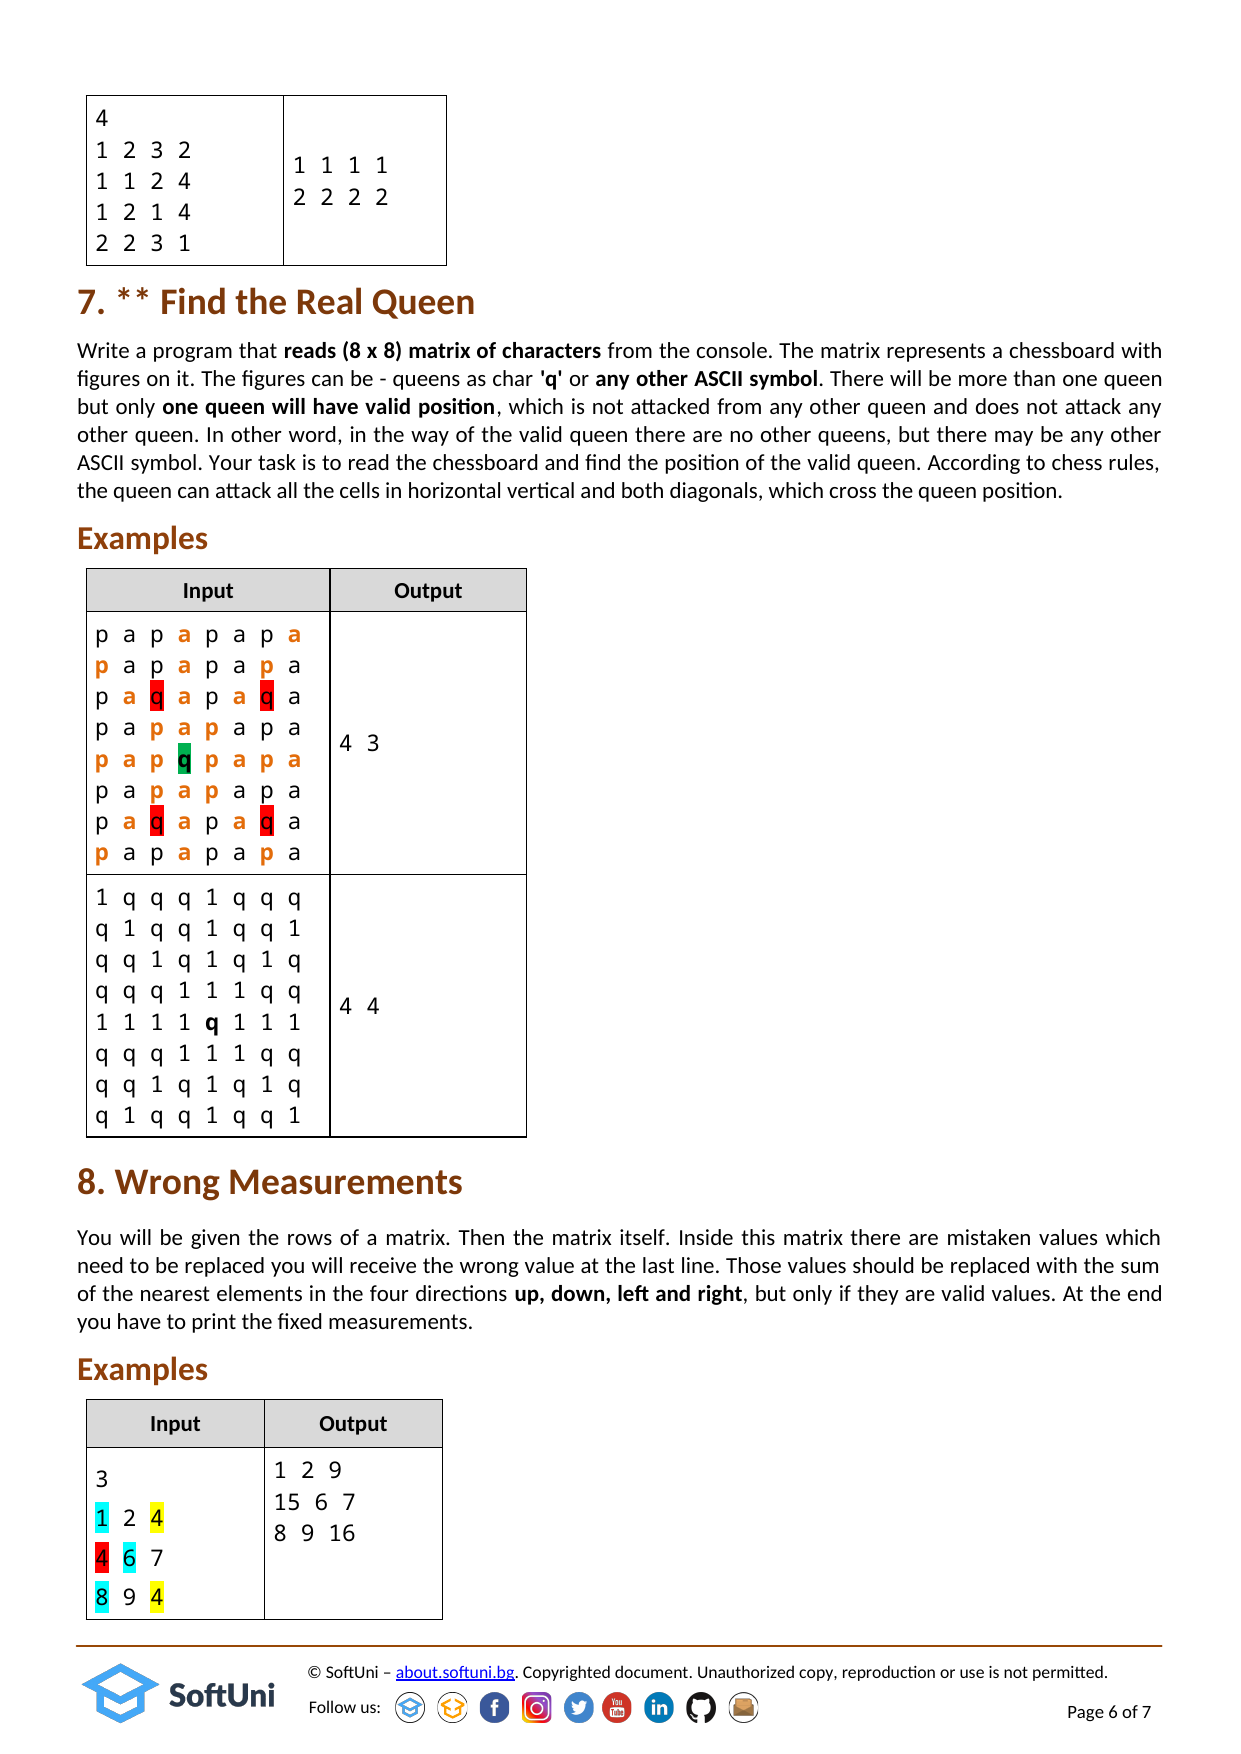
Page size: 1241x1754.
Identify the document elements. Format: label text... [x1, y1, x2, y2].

table_cell 4 4 [331, 875, 526, 1136]
picture [686, 1692, 716, 1723]
subtitle Examples [77, 1348, 1163, 1389]
subtitle Examples [77, 517, 1163, 558]
picture [665, 1714, 674, 1723]
picture [644, 1714, 653, 1723]
picture [522, 1692, 552, 1723]
table_header Output [331, 569, 526, 611]
table_header Input [87, 569, 329, 611]
subtitle 8. Wrong Measurements [77, 1158, 1163, 1204]
table_cell 1 q q q 1 q q q q 1 q q 1 q q 1 q q 1 q 1 q 1 q q q q 1 1 1 q q 1 1 1 1 q 1 1 1 q q q 1 1 1 q q q q 1 q 1 q 1 q q 1 q q 1 q q 1 [87, 875, 329, 1136]
picture [437, 1692, 468, 1723]
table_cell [87, 1448, 264, 1618]
picture [564, 1692, 594, 1723]
text Write a program that reads (8 x 8) matrix of characters from the console. The matrix represents a chessboard with figures on it. The figures can be - queens as char 'q' or any other ASCII symbol. There will be more than one queen but only one queen will have valid position, which is not attacked from any other queen and does not attack any other queen. In other word, in the way of the valid queen there are no other queens, but there may be any other ASCII symbol. Your task is to read the chessboard and find the position of the valid queen. According to chess rules, the queen can attack all the cells in horizontal vertical and both diagonals, which cross the queen position. [77, 336, 1163, 504]
table_cell 4 1 2 3 2 1 1 2 4 1 2 1 4 2 2 3 1 [87, 96, 283, 264]
picture [728, 1692, 759, 1723]
table_cell 1 1 1 1 2 2 2 2 [284, 96, 446, 264]
table_header Input [87, 1400, 264, 1447]
picture [602, 1692, 632, 1723]
picture [658, 1705, 667, 1714]
table_cell 1 2 9 15 6 7 8 9 16 [265, 1448, 442, 1618]
table_cell 4 3 [331, 612, 526, 873]
picture [479, 1692, 510, 1723]
picture [665, 1692, 674, 1701]
text 7. ** Find the Real Queen [77, 278, 1163, 324]
text You will be given the rows of a matrix. Then the matrix itself. Inside this matrix there are mistaken values which need to be replaced you will receive the wrong value at the last line. Those values should be replaced with the sum of the nearest elements in the four directions up, down, left and right, but only if they are valid values. At the end you have to print the fixed measurements. [77, 1223, 1163, 1336]
picture [644, 1692, 653, 1701]
picture [395, 1692, 425, 1723]
table_header Output [265, 1400, 442, 1447]
table_cell p a p a p a p a p a p a p a p a p a q a p a q a p a p a p a p a p a p q p a p a p a p a p a p a p a q a p a q a p a p a p a p a [87, 612, 329, 873]
picture [75, 1658, 281, 1729]
